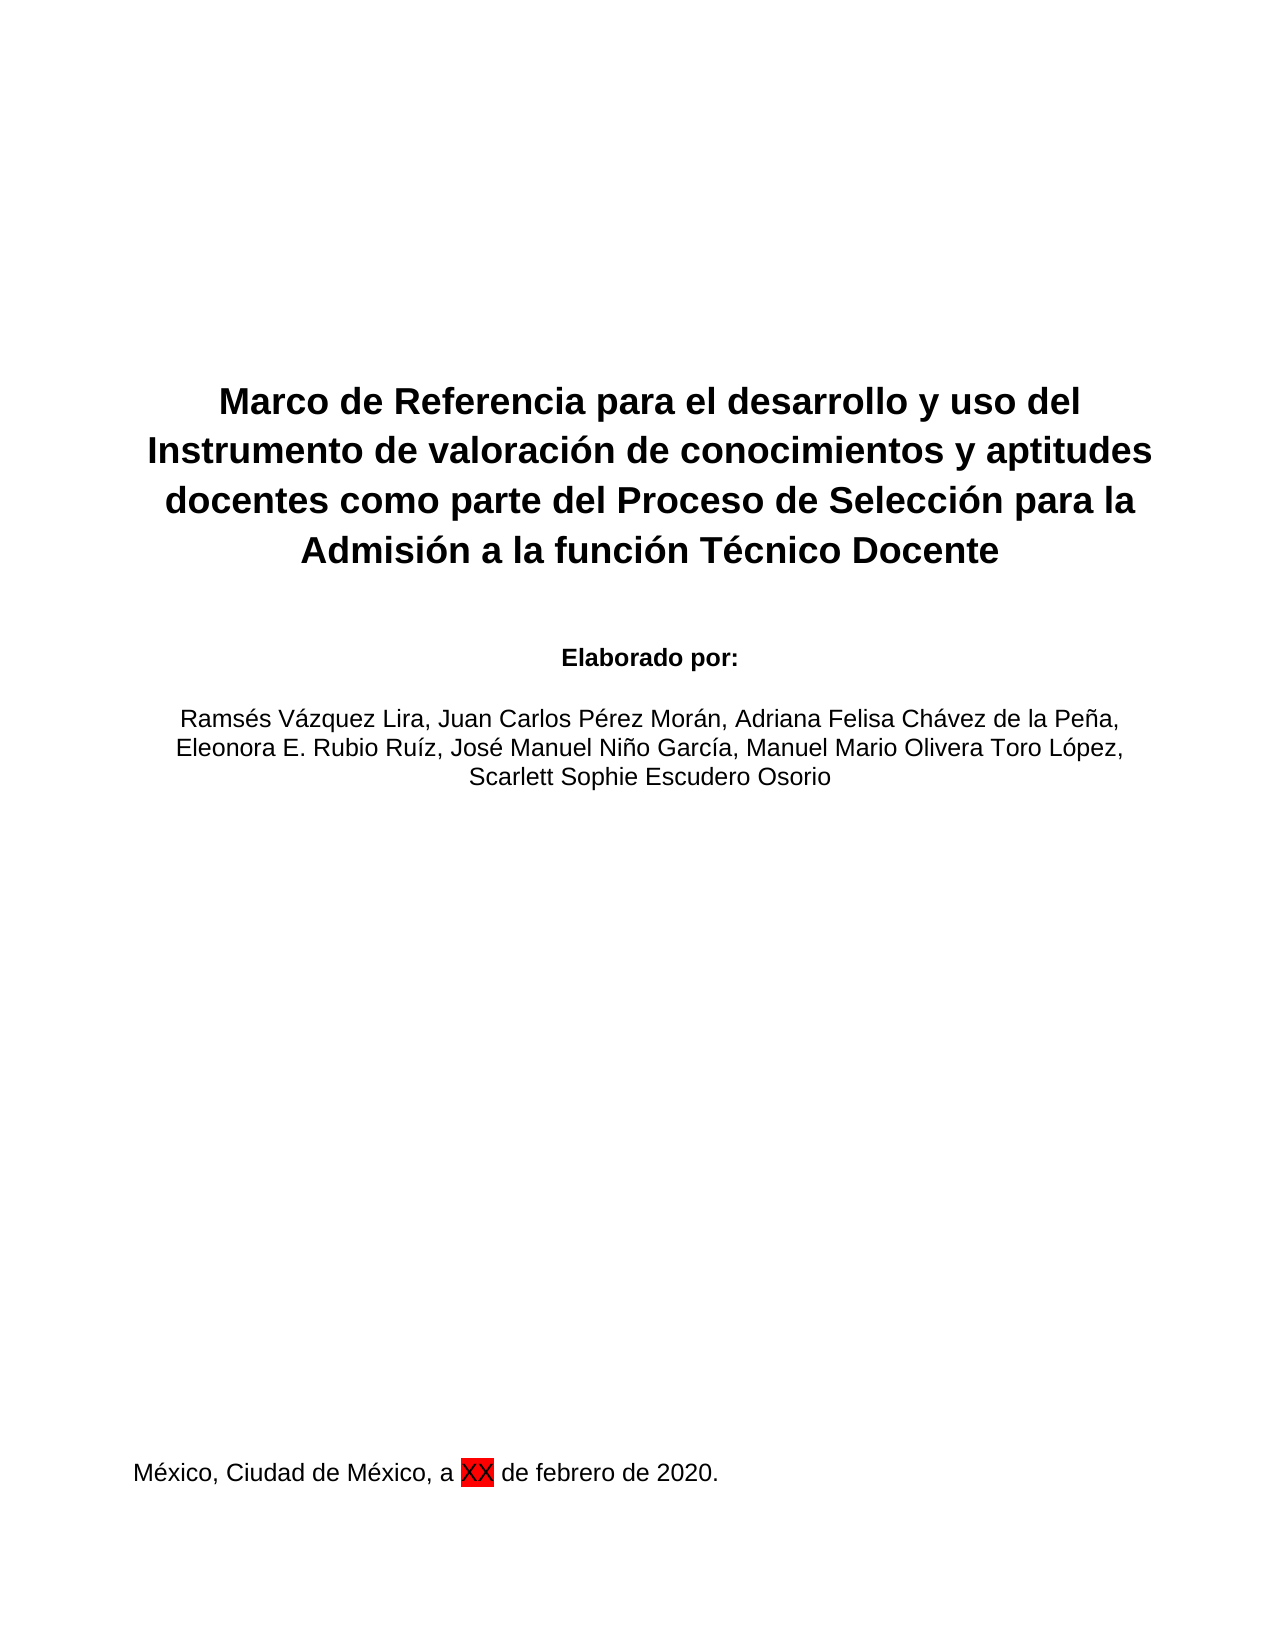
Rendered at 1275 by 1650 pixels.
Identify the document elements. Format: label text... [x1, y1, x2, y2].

text Elaborado por: [133, 643, 1167, 672]
text México, Ciudad de México, a XX de febrero de 2020. [494, 1458, 1167, 1487]
text Ramsés Vázquez Lira, Juan Carlos Pérez Morán, Adriana Felisa Chávez de la Peña, Eleonora E. Rubio Ruíz, José Manuel Niño García, Manuel Mario Olivera Toro López, Scarlett Sophie Escudero Osorio [133, 704, 1167, 791]
text Marco de Referencia para el desarrollo y uso del Instrumento de valoración de conocimientos y aptitudes docentes como parte del Proceso de Selección para la Admisión a la función Técnico Docente [133, 379, 1167, 571]
text México, Ciudad de México, a XX de febrero de 2020. [133, 1458, 461, 1487]
